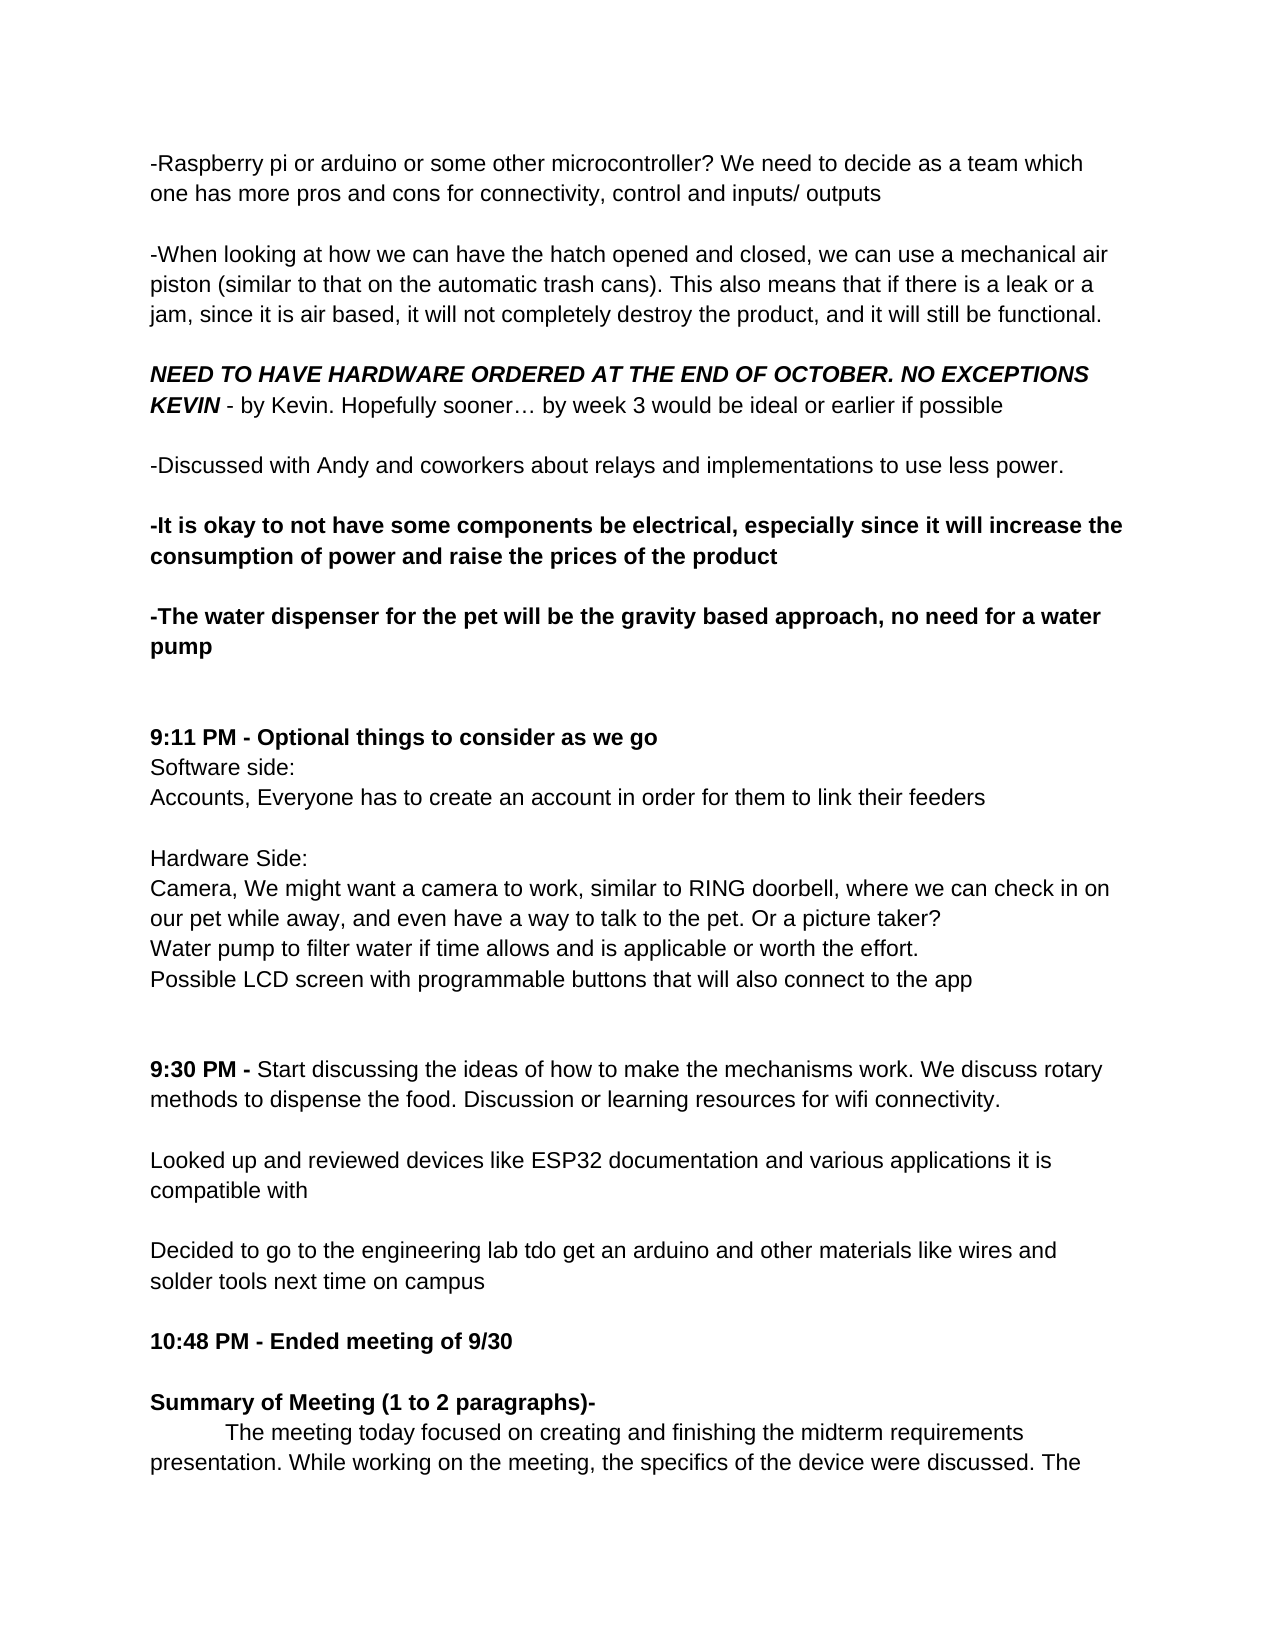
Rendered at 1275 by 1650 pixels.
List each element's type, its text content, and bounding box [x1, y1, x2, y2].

text NEED TO HAVE HARDWARE ORDERED AT THE END OF OCTOBER. NO EXCEPTIONS KEVIN - by Kevin. Hopefully sooner… by week 3 would be ideal or earlier if possible [150, 361, 1125, 418]
text 9:30 PM - Start discussing the ideas of how to make the mechanisms work. We discuss rotary methods to dispense the food. Discussion or learning resources for wifi connectivity. [150, 1056, 1125, 1113]
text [150, 1419, 1125, 1475]
text Water pump to filter water if time allows and is applicable or worth the effort. [150, 935, 1125, 962]
text -It is okay to not have some components be electrical, especially since it will increase the consumption of power and raise the prices of the product [150, 512, 1125, 569]
text -When looking at how we can have the hatch opened and closed, we can use a mechanical air piston (similar to that on the automatic trash cans). This also means that if there is a leak or a jam, since it is air based, it will not completely destroy the product, and it will still be functional. [150, 241, 1125, 327]
text Possible LCD screen with programmable buttons that will also connect to the app [150, 966, 1125, 992]
text Hardware Side: [150, 845, 1125, 871]
text Camera, We might want a camera to work, similar to RING doorbell, where we can check in on our pet while away, and even have a way to talk to the pet. Or a picture taker? [150, 875, 1125, 932]
text 9:11 PM - Optional things to consider as we go [150, 724, 1125, 750]
text Accounts, Everyone has to create an account in order for them to link their feeders [150, 784, 1125, 811]
text -Raspberry pi or arduino or some other microcontroller? We need to decide as a team which one has more pros and cons for connectivity, control and inputs/ outputs [150, 150, 1125, 207]
text Summary of Meeting (1 to 2 paragraphs)- [150, 1388, 1125, 1415]
text Looked up and reviewed devices like ESP32 documentation and various applications it is compatible with [150, 1147, 1125, 1203]
text Software side: [150, 754, 1125, 781]
text Decided to go to the engineering lab tdo get an arduino and other materials like wires and solder tools next time on campus [150, 1237, 1125, 1324]
text -The water dispenser for the pet will be the gravity based approach, no need for a water pump [150, 603, 1125, 660]
text 10:48 PM - Ended meeting of 9/30 [150, 1328, 1125, 1354]
text -Discussed with Andy and coworkers about relays and implementations to use less power. [150, 452, 1125, 478]
